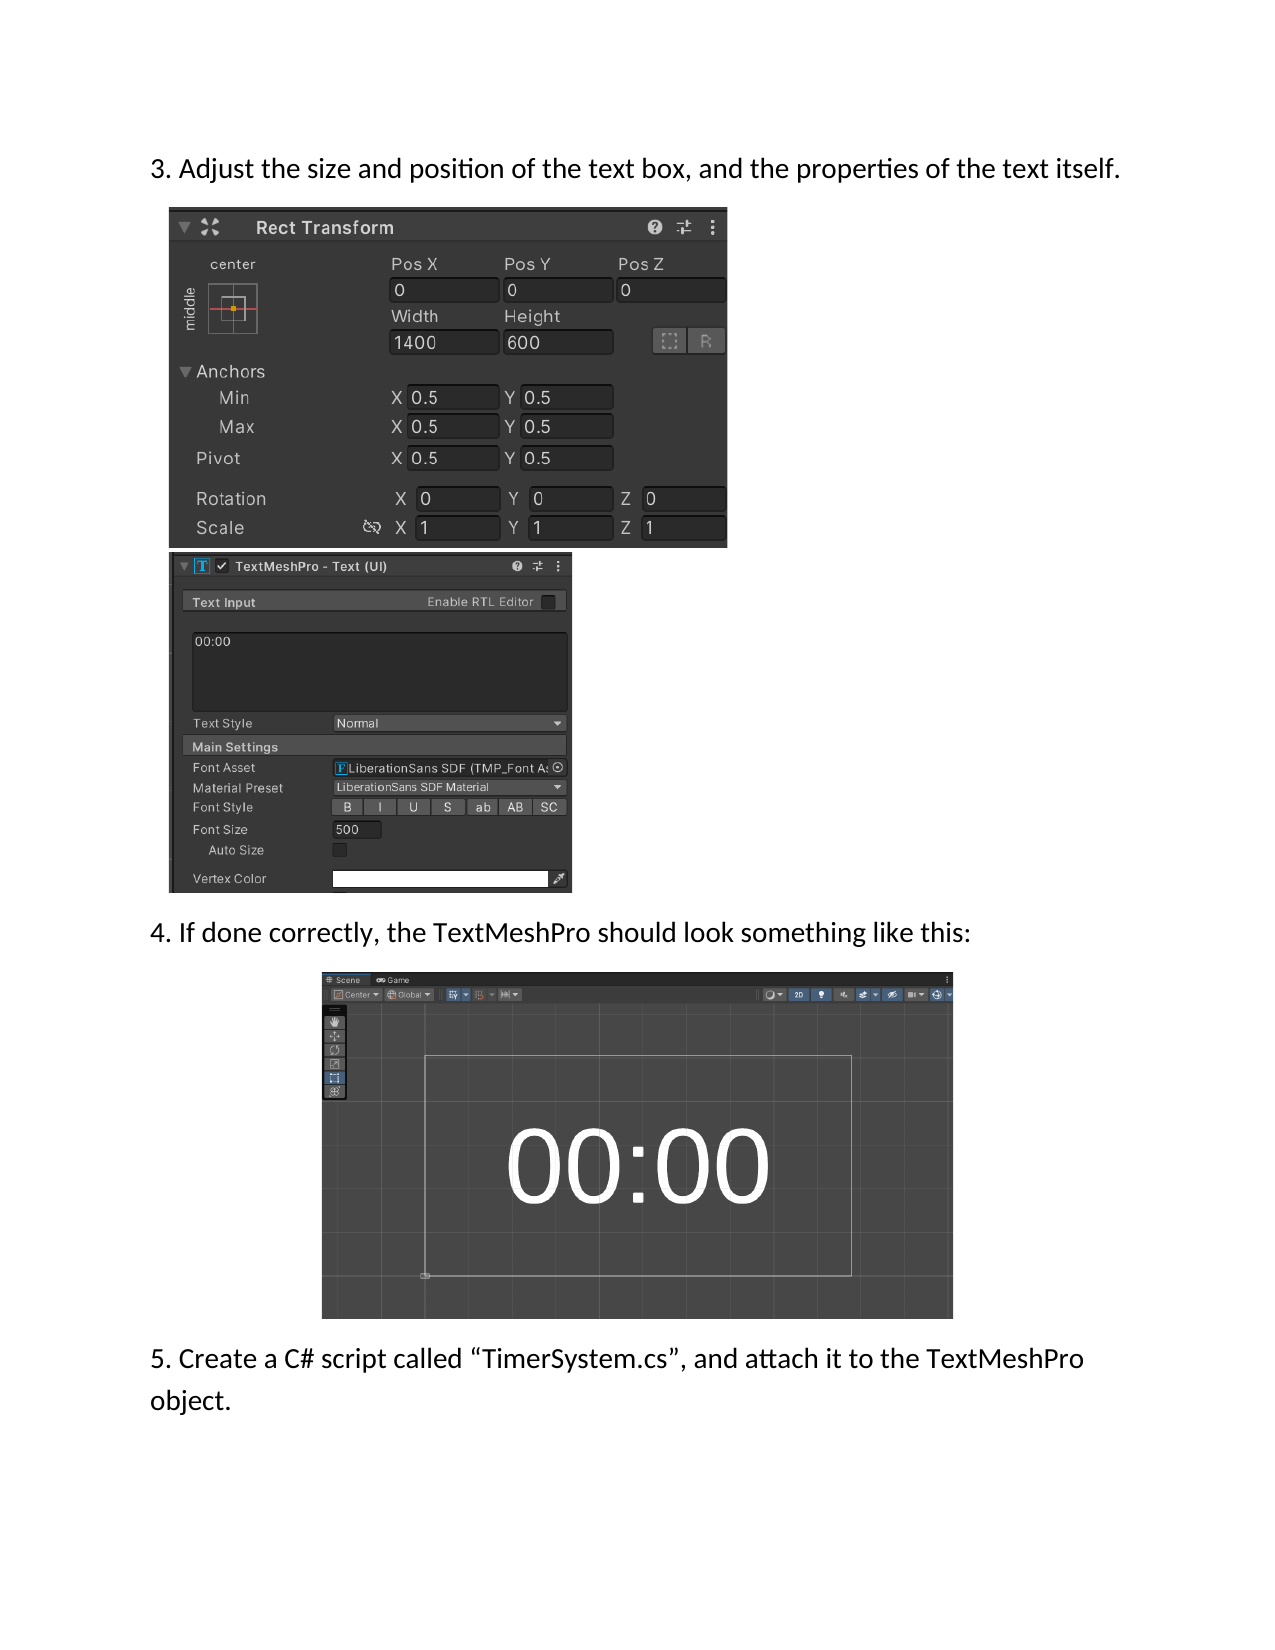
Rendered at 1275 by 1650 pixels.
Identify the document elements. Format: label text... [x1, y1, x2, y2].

text 4. If done correctly, the TextMeshPro should look something like this: [150, 914, 1125, 950]
text 3. Adjust the size and position of the text box, and the properties of the text itself. [150, 150, 1125, 186]
text 5. Create a C# script called “TimerSystem.cs”, and attach it to the TextMeshPro object. [150, 1340, 1125, 1417]
